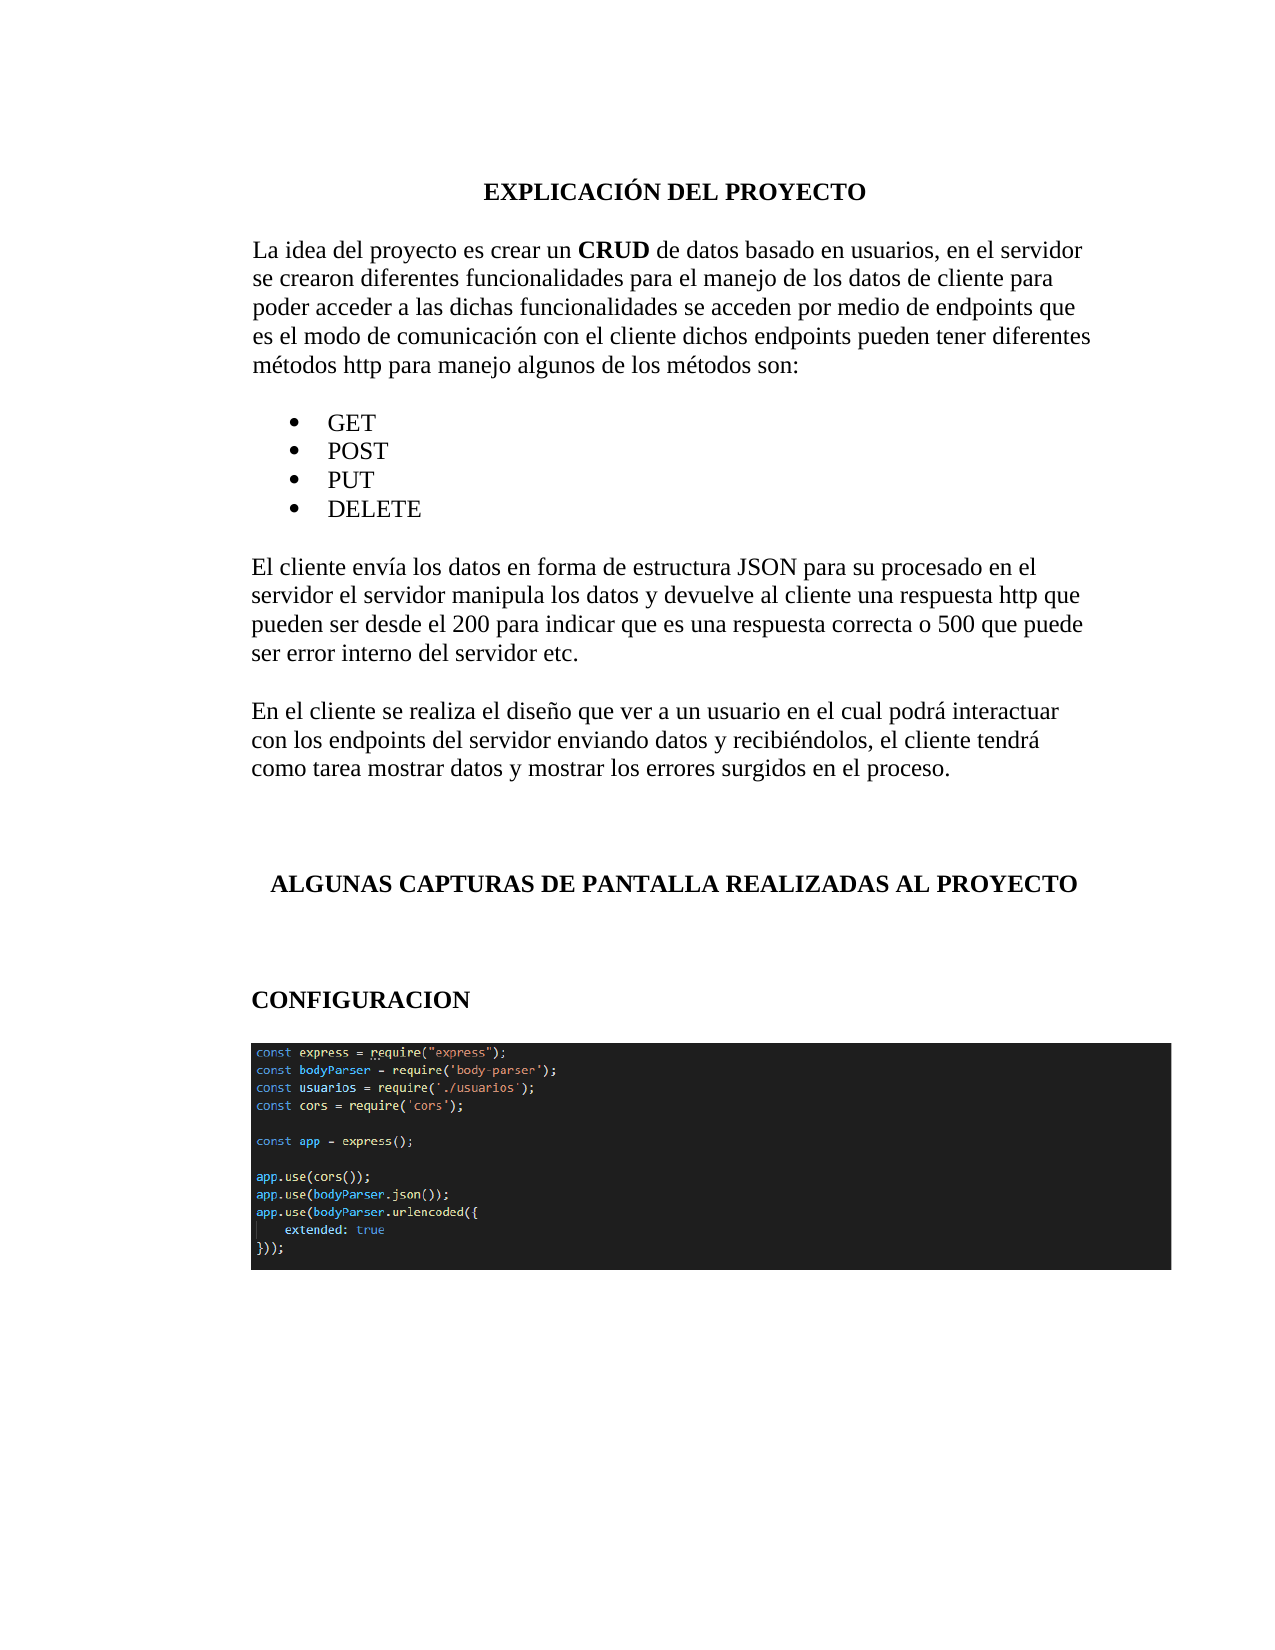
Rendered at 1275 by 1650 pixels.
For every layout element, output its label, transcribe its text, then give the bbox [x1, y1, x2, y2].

list GET [290, 408, 1098, 436]
list DELETE [290, 494, 1098, 523]
text El cliente envía los datos en forma de estructura JSON para su procesado en el servidor el servidor manipula los datos y devuelve al cliente una respuesta http que pueden ser desde el 200 para indicar que es una respuesta correcta o 500 que puede ser error interno del servidor etc. [251, 552, 1098, 667]
picture [251, 1043, 1172, 1270]
text En el cliente se realiza el diseño que ver a un usuario en el cual podrá interactuar con los endpoints del servidor enviando datos y recibiéndolos, el cliente tendrá como tarea mostrar datos y mostrar los errores surgidos en el proceso. [251, 696, 1098, 782]
list PUT [290, 465, 1098, 494]
text ALGUNAS CAPTURAS DE PANTALLA REALIZADAS AL PROYECTO [251, 869, 1098, 898]
list POST [290, 436, 1098, 465]
text La idea del proyecto es crear un CRUD de datos basado en usuarios, en el servidor se crearon diferentes funcionalidades para el manejo de los datos de cliente para poder acceder a las dichas funcionalidades se acceden por medio de endpoints que es el modo de comunicación con el cliente dichos endpoints pueden tener diferentes métodos http para manejo algunos de los métodos son: [252, 235, 1098, 378]
text CONFIGURACION [251, 985, 1098, 1014]
text EXPLICACIÓN DEL PROYECTO [252, 177, 1098, 206]
